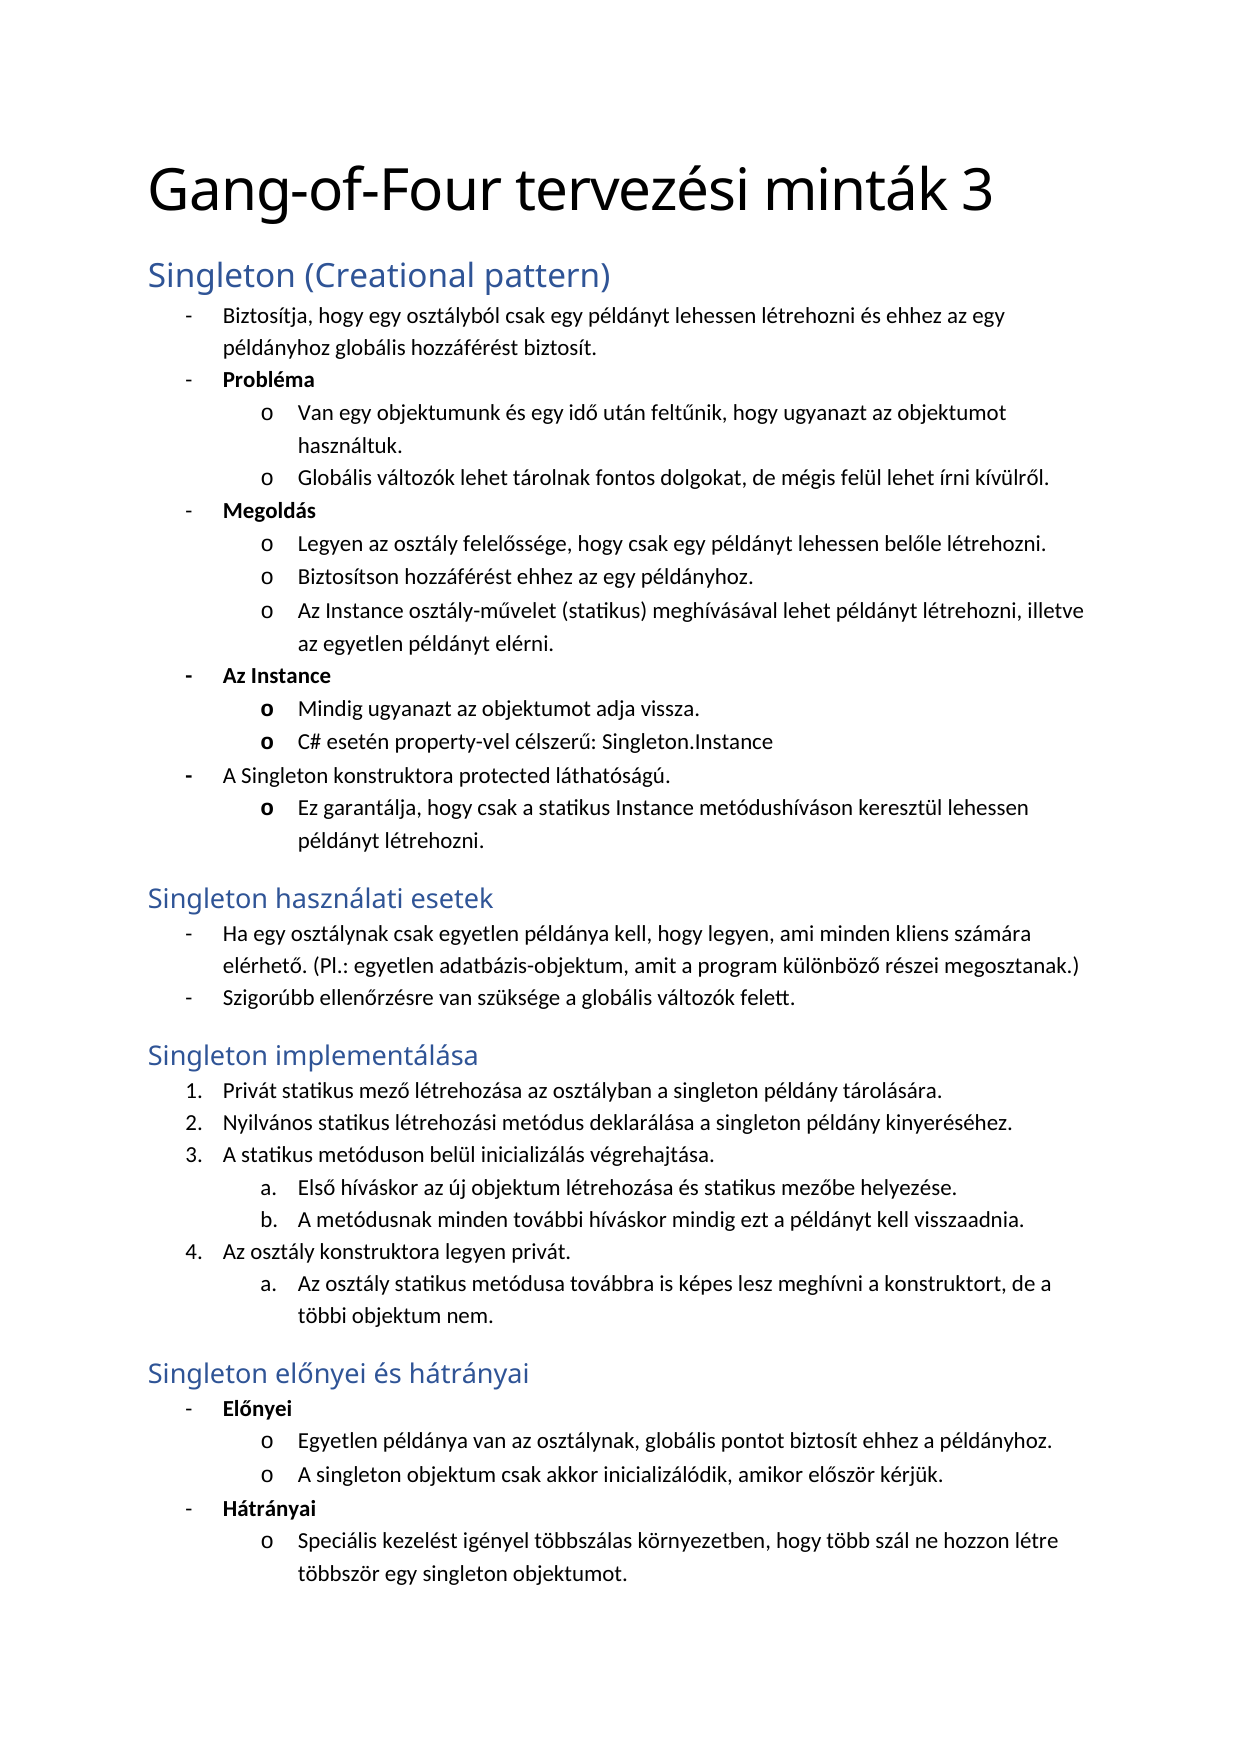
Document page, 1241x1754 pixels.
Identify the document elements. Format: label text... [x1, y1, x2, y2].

list A statikus metóduson belül inicializálás végrehajtása. [185, 1141, 1093, 1169]
list A Singleton konstruktora protected láthatóságú. [185, 761, 1093, 789]
list Biztosítson hozzáférést ehhez az egy példányhoz. [260, 562, 1093, 592]
list Hátrányai [185, 1494, 1093, 1522]
list Globális változók lehet tárolnak fontos dolgokat, de mégis felül lehet írni kívülről. [260, 463, 1093, 492]
subtitle Singleton használati esetek [148, 879, 1093, 916]
list Szigorúbb ellenőrzésre van szüksége a globális változók felett. [185, 983, 1093, 1011]
list Ez garantálja, hogy csak a statikus Instance metódushíváson keresztül lehessen példányt létrehozni. [260, 793, 1093, 854]
list A metódusnak minden további híváskor mindig ezt a példányt kell visszaadnia. [260, 1205, 1093, 1233]
list Az Instance [185, 661, 1093, 689]
list Nyilvános statikus létrehozási metódus deklarálása a singleton példány kinyeréséhez. [185, 1108, 1093, 1136]
list Első híváskor az új objektum létrehozása és statikus mezőbe helyezése. [260, 1173, 1093, 1201]
list Az osztály konstruktora legyen privát. [185, 1237, 1093, 1265]
list C# esetén property-vel célszerű: Singleton.Instance [260, 727, 1093, 756]
list Biztosítja, hogy egy osztályból csak egy példányt lehessen létrehozni és ehhez az egy példányhoz globális hozzáférést biztosít. [185, 301, 1093, 361]
list Speciális kezelést igényel többszálas környezetben, hogy több szál ne hozzon létre többször egy singleton objektumot. [260, 1526, 1093, 1587]
list A singleton objektum csak akkor inicializálódik, amikor először kérjük. [260, 1460, 1093, 1489]
list Privát statikus mező létrehozása az osztályban a singleton példány tárolására. [185, 1076, 1093, 1104]
list Egyetlen példánya van az osztálynak, globális pontot biztosít ehhez a példányhoz. [260, 1427, 1093, 1456]
list Probléma [185, 365, 1093, 393]
list Legyen az osztály felelőssége, hogy csak egy példányt lehessen belőle létrehozni. [260, 529, 1093, 558]
subtitle Singleton előnyei és hátrányai [148, 1354, 1093, 1391]
title Gang-of-Four tervezési minták 3 [148, 148, 1093, 227]
list Megoldás [185, 497, 1093, 525]
list Mindig ugyanazt az objektumot adja vissza. [260, 694, 1093, 723]
list Van egy objektumunk és egy idő után feltűnik, hogy ugyanazt az objektumot használtuk. [260, 398, 1093, 459]
list Az osztály statikus metódusa továbbra is képes lesz meghívni a konstruktort, de a többi objektum nem. [260, 1269, 1093, 1329]
list Ha egy osztálynak csak egyetlen példánya kell, hogy legyen, ami minden kliens számára elérhető. (Pl.: egyetlen adatbázis-objektum, amit a program különböző részei megosztanak.) [185, 919, 1093, 979]
list Az Instance osztály-művelet (statikus) meghívásával lehet példányt létrehozni, illetve az egyetlen példányt elérni. [260, 596, 1093, 657]
subtitle Singleton implementálása [148, 1036, 1093, 1073]
list Előnyei [185, 1394, 1093, 1422]
subtitle Singleton (Creational pattern) [148, 252, 1093, 297]
